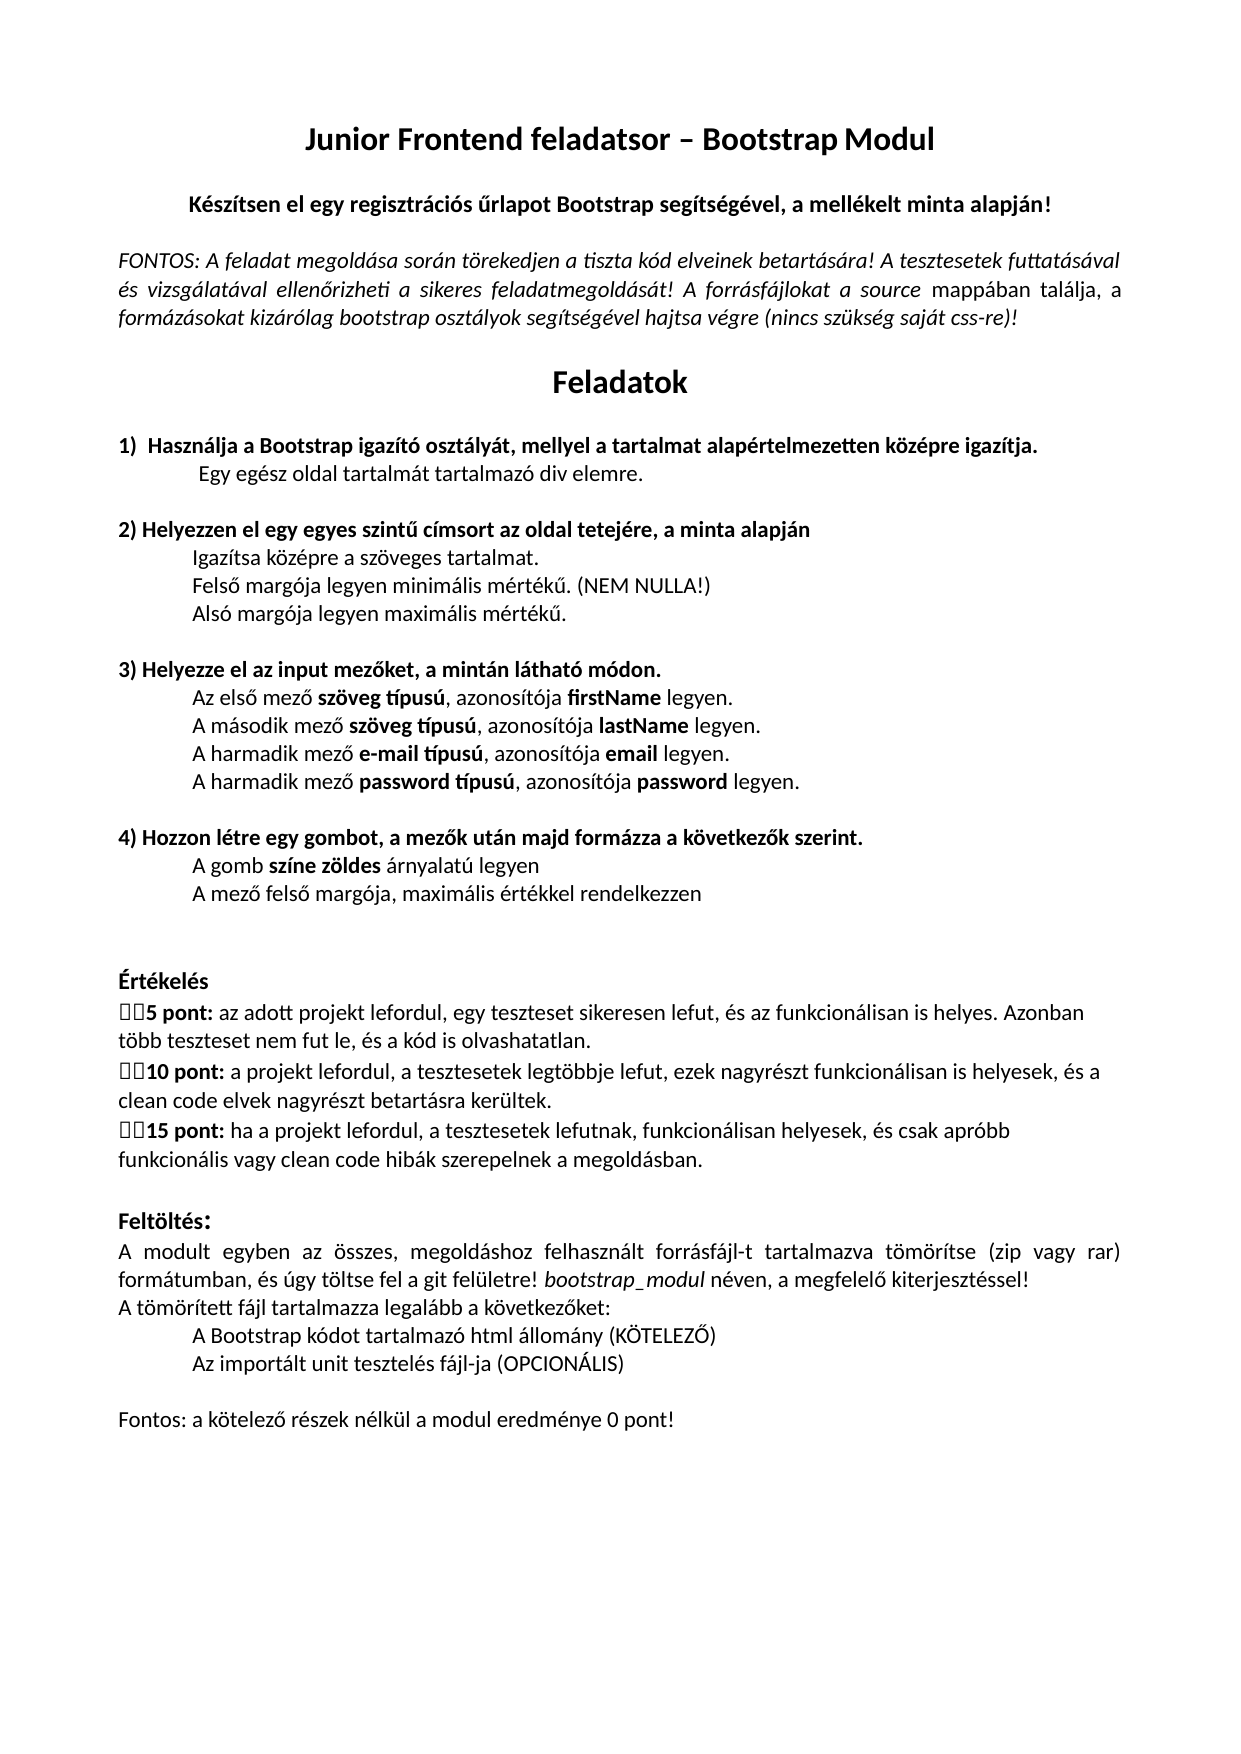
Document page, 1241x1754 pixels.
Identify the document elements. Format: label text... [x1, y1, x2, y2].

text A második mező szöveg típusú, azonosítója lastName legyen. [118, 711, 1122, 739]
text Az importált unit tesztelés fájl-ja (OPCIONÁLIS) [118, 1349, 1122, 1377]
text Junior Frontend feladatsor – Bootstrap Modul [118, 118, 1122, 159]
text Feladatok [118, 361, 1122, 402]
text 4) Hozzon létre egy gombot, a mezők után majd formázza a következők szerint. [118, 823, 1122, 852]
text Alsó margója legyen maximális mértékű. [118, 599, 1122, 627]
text FONTOS: A feladat megoldása során törekedjen a tiszta kód elveinek betartására! A tesztesetek futtatásával és vizsgálatával ellenőrizheti a sikeres feladatmegoldását! A forrásfájlokat a source mappában találja, a formázásokat kizárólag bootstrap osztályok segítségével hajtsa végre (nincs szükség saját css-re)! [118, 247, 1122, 331]
text A harmadik mező password típusú, azonosítója password legyen. [118, 767, 1122, 796]
text A Bootstrap kódot tartalmazó html állomány (KÖTELEZŐ) [118, 1321, 1122, 1349]
text A harmadik mező e-mail típusú, azonosítója email legyen. [118, 739, 1122, 767]
text Egy egész oldal tartalmát tartalmazó div elemre. [193, 459, 1122, 487]
text Igazítsa középre a szöveges tartalmat. [118, 543, 1122, 571]
text 5 pont: az adott projekt lefordul, egy teszteset sikeresen lefut, és az funkcionálisan is helyes. Azonban több teszteset nem fut le, és a kód is olvashatatlan. [118, 995, 1122, 1055]
text Felső margója legyen minimális mértékű. (NEM NULLA!) [118, 571, 1122, 599]
text Feltöltés: [118, 1201, 1122, 1237]
text A gomb színe zöldes árnyalatú legyen [118, 852, 1122, 879]
list Használja a Bootstrap igazító osztályát, mellyel a tartalmat alapértelmezetten középre igazítja. [118, 431, 1122, 459]
text Készítsen el egy regisztrációs űrlapot Bootstrap segítségével, a mellékelt minta alapján! [118, 189, 1122, 219]
text A modult egyben az összes, megoldáshoz felhasznált forrásfájl-t tartalmazva tömörítse (zip vagy rar) formátumban, és úgy töltse fel a git felületre! bootstrap_modul néven, a megfelelő kiterjesztéssel! [118, 1237, 1122, 1293]
text A tömörített fájl tartalmazza legalább a következőket: [118, 1293, 1122, 1321]
text Fontos: a kötelező részek nélkül a modul eredménye 0 pont! [118, 1405, 1122, 1433]
text 15 pont: ha a projekt lefordul, a tesztesetek lefutnak, funkcionálisan helyesek, és csak apróbb funkcionális vagy clean code hibák szerepelnek a megoldásban. [118, 1114, 1122, 1173]
text 2) Helyezzen el egy egyes szintű címsort az oldal tetejére, a minta alapján [118, 515, 1122, 543]
text 10 pont: a projekt lefordul, a tesztesetek legtöbbje lefut, ezek nagyrészt funkcionálisan is helyesek, és a clean code elvek nagyrészt betartásra kerültek. [118, 1055, 1122, 1114]
text 3) Helyezze el az input mezőket, a mintán látható módon. [118, 655, 1122, 683]
text Értékelés [118, 966, 1122, 995]
text Az első mező szöveg típusú, azonosítója firstName legyen. [118, 683, 1122, 711]
text A mező felső margója, maximális értékkel rendelkezzen [118, 879, 1122, 908]
